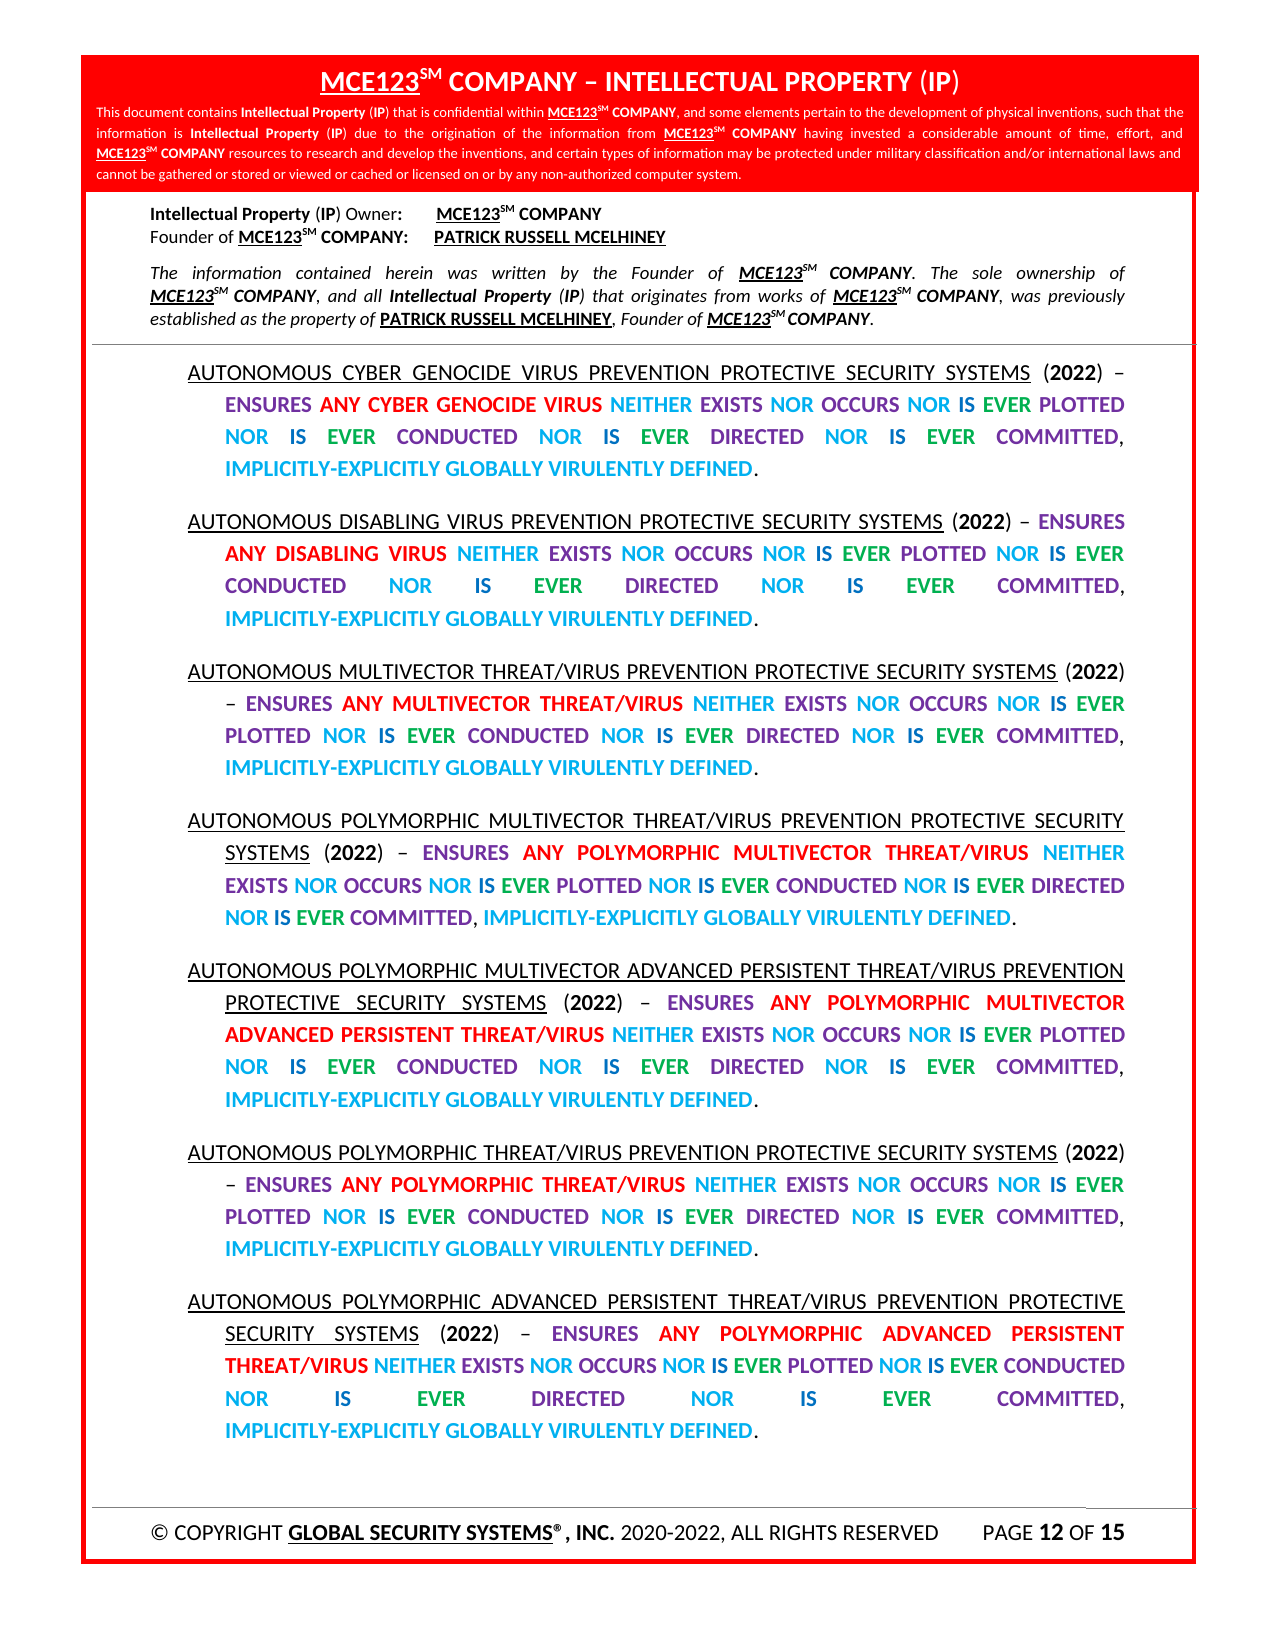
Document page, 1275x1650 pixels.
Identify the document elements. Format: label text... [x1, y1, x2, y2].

text AUTONOMOUS POLYMORPHIC ADVANCED PERSISTENT THREAT/VIRUS PREVENTION PROTECTIVE SECURITY SYSTEMS (2022) – ENSURES ANY POLYMORPHIC ADVANCED PERSISTENT THREAT/VIRUS NEITHER EXISTS NOR OCCURS NOR IS EVER PLOTTED NOR IS EVER CONDUCTED NOR IS EVER DIRECTED NOR IS EVER COMMITTED, IMPLICITLY-EXPLICITLY GLOBALLY VIRULENTLY DEFINED. [187, 1287, 1125, 1311]
text AUTONOMOUS POLYMORPHIC THREAT/VIRUS PREVENTION PROTECTIVE SECURITY SYSTEMS (2022) – ENSURES ANY POLYMORPHIC THREAT/VIRUS NEITHER EXISTS NOR OCCURS NOR IS EVER PLOTTED NOR IS EVER CONDUCTED NOR IS EVER DIRECTED NOR IS EVER COMMITTED, IMPLICITLY-EXPLICITLY GLOBALLY VIRULENTLY DEFINED. [187, 1138, 1125, 1262]
text AUTONOMOUS CYBER GENOCIDE VIRUS PREVENTION PROTECTIVE SECURITY SYSTEMS (2022) – ENSURES ANY CYBER GENOCIDE VIRUS NEITHER EXISTS NOR OCCURS NOR IS EVER PLOTTED NOR IS EVER CONDUCTED NOR IS EVER DIRECTED NOR IS EVER COMMITTED, IMPLICITLY-EXPLICITLY GLOBALLY VIRULENTLY DEFINED. [187, 358, 1125, 482]
text AUTONOMOUS POLYMORPHIC ADVANCED PERSISTENT THREAT/VIRUS PREVENTION PROTECTIVE SECURITY SYSTEMS (2022) – ENSURES ANY POLYMORPHIC ADVANCED PERSISTENT THREAT/VIRUS NEITHER EXISTS NOR OCCURS NOR IS EVER PLOTTED NOR IS EVER CONDUCTED NOR IS EVER DIRECTED NOR IS EVER COMMITTED, IMPLICITLY-EXPLICITLY GLOBALLY VIRULENTLY DEFINED. [187, 1312, 1125, 1444]
text AUTONOMOUS POLYMORPHIC MULTIVECTOR THREAT/VIRUS PREVENTION PROTECTIVE SECURITY SYSTEMS (2022) – ENSURES ANY POLYMORPHIC MULTIVECTOR THREAT/VIRUS NEITHER EXISTS NOR OCCURS NOR IS EVER PLOTTED NOR IS EVER CONDUCTED NOR IS EVER DIRECTED NOR IS EVER COMMITTED, IMPLICITLY-EXPLICITLY GLOBALLY VIRULENTLY DEFINED. [187, 832, 1125, 931]
text AUTONOMOUS POLYMORPHIC MULTIVECTOR THREAT/VIRUS PREVENTION PROTECTIVE SECURITY SYSTEMS (2022) – ENSURES ANY POLYMORPHIC MULTIVECTOR THREAT/VIRUS NEITHER EXISTS NOR OCCURS NOR IS EVER PLOTTED NOR IS EVER CONDUCTED NOR IS EVER DIRECTED NOR IS EVER COMMITTED, IMPLICITLY-EXPLICITLY GLOBALLY VIRULENTLY DEFINED. [187, 806, 1125, 831]
text AUTONOMOUS POLYMORPHIC MULTIVECTOR ADVANCED PERSISTENT THREAT/VIRUS PREVENTION PROTECTIVE SECURITY SYSTEMS (2022) – ENSURES ANY POLYMORPHIC MULTIVECTOR ADVANCED PERSISTENT THREAT/VIRUS NEITHER EXISTS NOR OCCURS NOR IS EVER PLOTTED NOR IS EVER CONDUCTED NOR IS EVER DIRECTED NOR IS EVER COMMITTED, IMPLICITLY-EXPLICITLY GLOBALLY VIRULENTLY DEFINED. [187, 981, 1125, 1113]
text AUTONOMOUS DISABLING VIRUS PREVENTION PROTECTIVE SECURITY SYSTEMS (2022) – ENSURES ANY DISABLING VIRUS NEITHER EXISTS NOR OCCURS NOR IS EVER PLOTTED NOR IS EVER CONDUCTED NOR IS EVER DIRECTED NOR IS EVER COMMITTED, IMPLICITLY-EXPLICITLY GLOBALLY VIRULENTLY DEFINED. [187, 507, 1125, 632]
text AUTONOMOUS POLYMORPHIC MULTIVECTOR ADVANCED PERSISTENT THREAT/VIRUS PREVENTION PROTECTIVE SECURITY SYSTEMS (2022) – ENSURES ANY POLYMORPHIC MULTIVECTOR ADVANCED PERSISTENT THREAT/VIRUS NEITHER EXISTS NOR OCCURS NOR IS EVER PLOTTED NOR IS EVER CONDUCTED NOR IS EVER DIRECTED NOR IS EVER COMMITTED, IMPLICITLY-EXPLICITLY GLOBALLY VIRULENTLY DEFINED. [187, 956, 1125, 980]
text AUTONOMOUS MULTIVECTOR THREAT/VIRUS PREVENTION PROTECTIVE SECURITY SYSTEMS (2022) – ENSURES ANY MULTIVECTOR THREAT/VIRUS NEITHER EXISTS NOR OCCURS NOR IS EVER PLOTTED NOR IS EVER CONDUCTED NOR IS EVER DIRECTED NOR IS EVER COMMITTED, IMPLICITLY-EXPLICITLY GLOBALLY VIRULENTLY DEFINED. [187, 657, 1125, 781]
